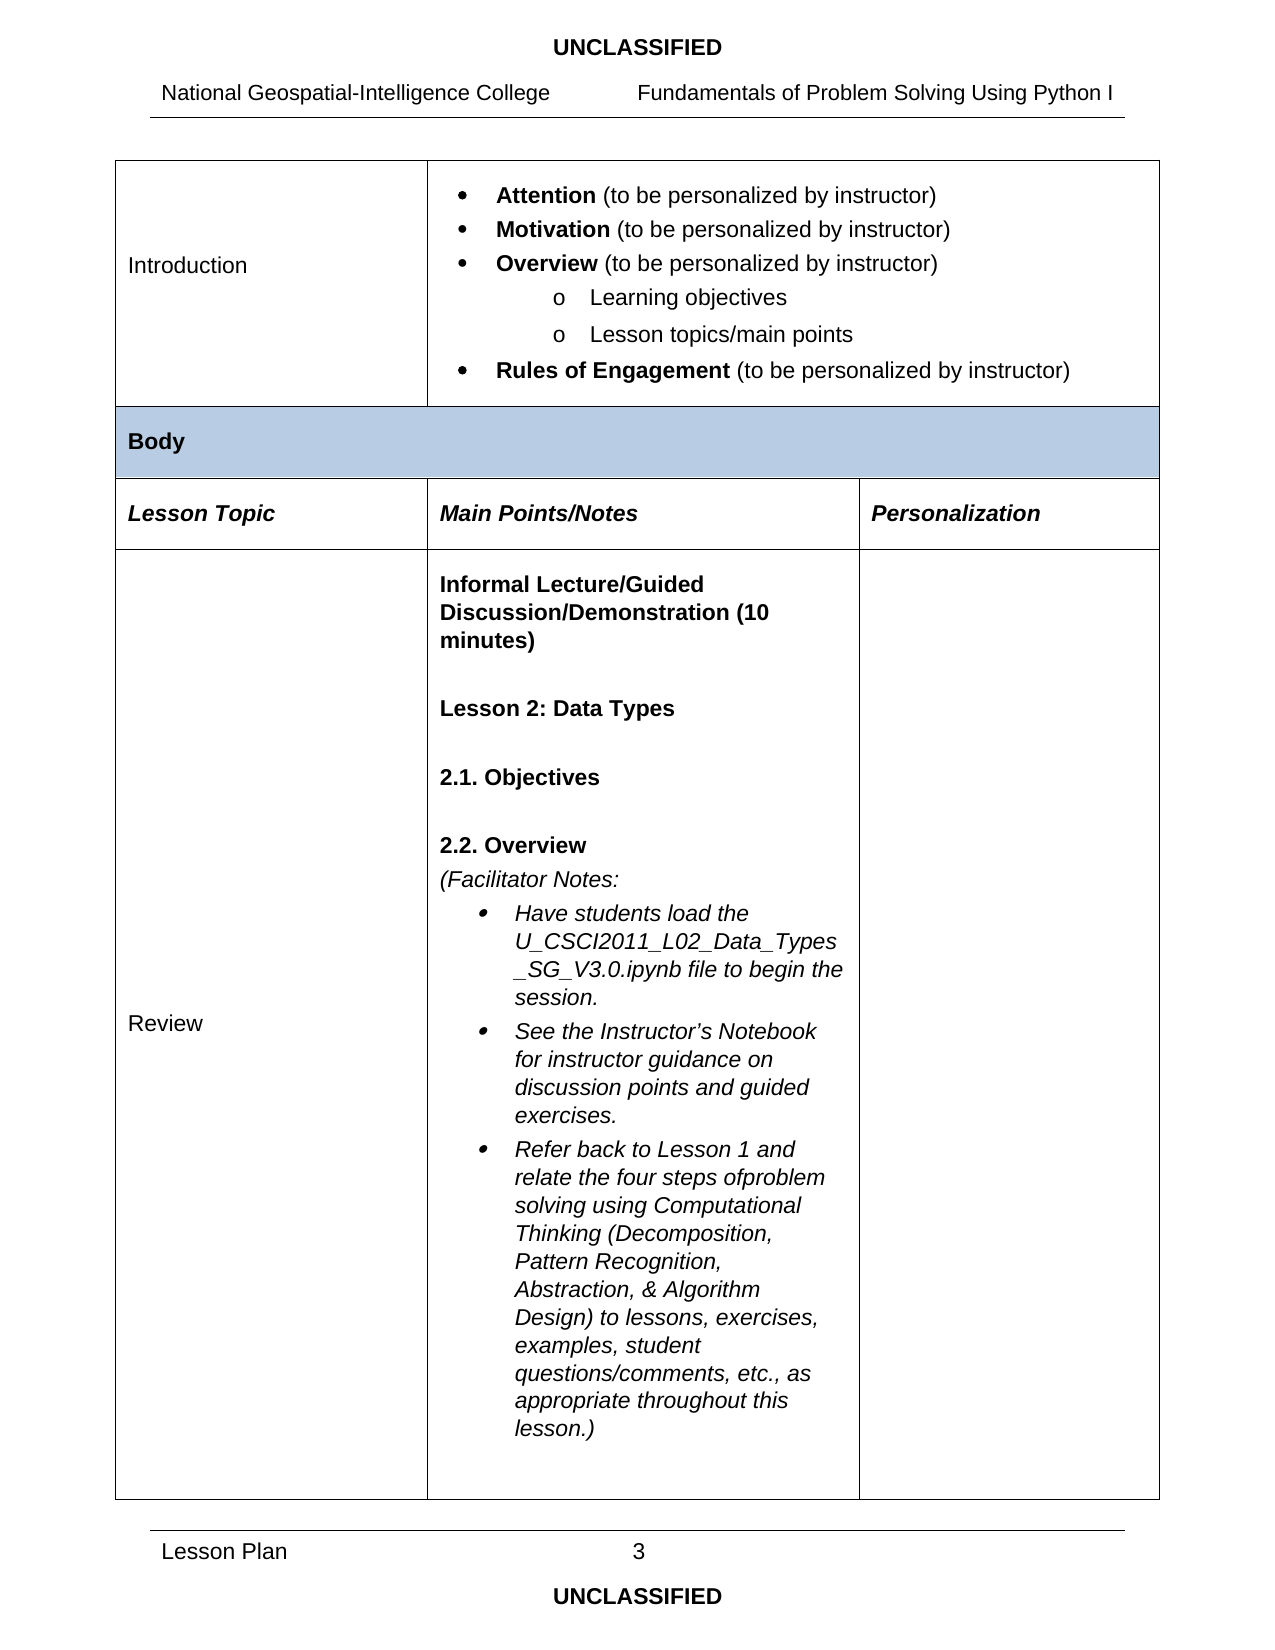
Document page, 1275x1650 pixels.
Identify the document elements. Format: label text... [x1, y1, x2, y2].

table_cell Lesson Topic [116, 479, 427, 549]
table_cell Body [116, 407, 1159, 477]
table_cell Main Points/Notes [428, 479, 859, 549]
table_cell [428, 550, 859, 1499]
table_cell Review [116, 550, 427, 1499]
table_cell Personalization [860, 479, 1159, 549]
table_cell Attention (to be personalized by instructor) Motivation (to be personalized by instructor) Overview (to be personalized by instructor) Learning objectives Lesson topics/main points Rules of Engagement (to be personalized by instructor) [428, 161, 1159, 406]
table_cell Introduction [116, 161, 427, 406]
table_cell [860, 550, 1159, 1499]
